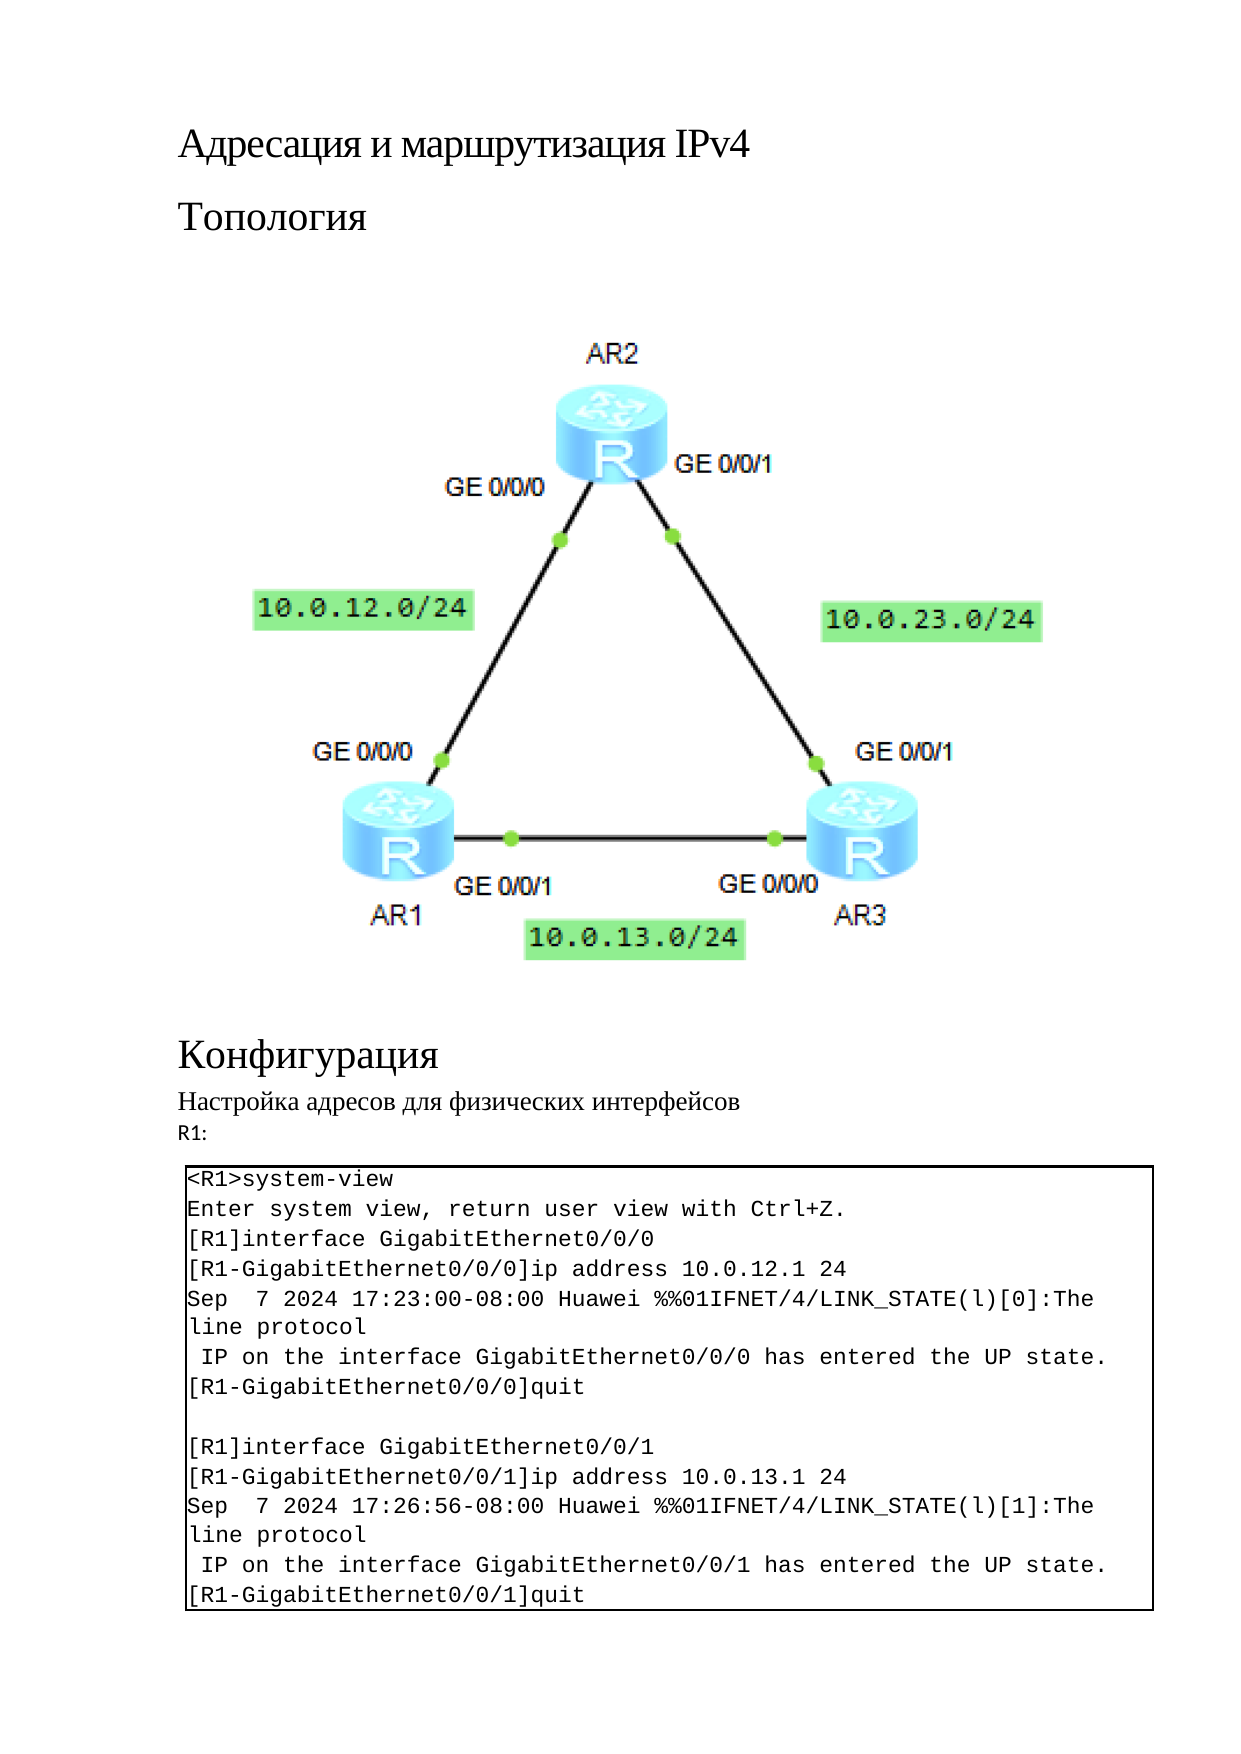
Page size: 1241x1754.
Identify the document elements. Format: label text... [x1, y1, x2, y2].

picture [177, 243, 1152, 1002]
text [R1]interface GigabitEthernet0/0/1 [187, 1433, 1152, 1461]
text Sep 7 2024 17:26:56-08:00 Huawei %%01IFNET/4/LINK_STATE(l)[1]:The line protocol [187, 1493, 1152, 1549]
text [R1-GigabitEthernet0/0/1]ip address 10.0.13.1 24 [187, 1463, 1152, 1491]
text IP on the interface GigabitEthernet0/0/0 has entered the UP state. [187, 1343, 1152, 1371]
text R1: [177, 1118, 1152, 1147]
title Адресация и маршрутизация IPv4 [177, 118, 1152, 166]
text [R1-GigabitEthernet0/0/0]ip address 10.0.12.1 24 [187, 1255, 1152, 1283]
subtitle Конфигурация [177, 1029, 1152, 1077]
text [R1-GigabitEthernet0/0/1]quit [187, 1581, 1152, 1609]
text [R1]interface GigabitEthernet0/0/0 [187, 1225, 1152, 1253]
text [R1-GigabitEthernet0/0/0]quit [187, 1373, 1152, 1401]
subtitle Настройка адресов для физических интерфейсов [177, 1085, 1152, 1116]
text IP on the interface GigabitEthernet0/0/1 has entered the UP state. [187, 1551, 1152, 1579]
text Sep 7 2024 17:23:00-08:00 Huawei %%01IFNET/4/LINK_STATE(l)[0]:The line protocol [187, 1285, 1152, 1341]
text Enter system view, return user view with Ctrl+Z. [187, 1195, 1152, 1223]
text <R1>system-view [187, 1168, 1152, 1193]
subtitle Топология [177, 191, 1152, 239]
